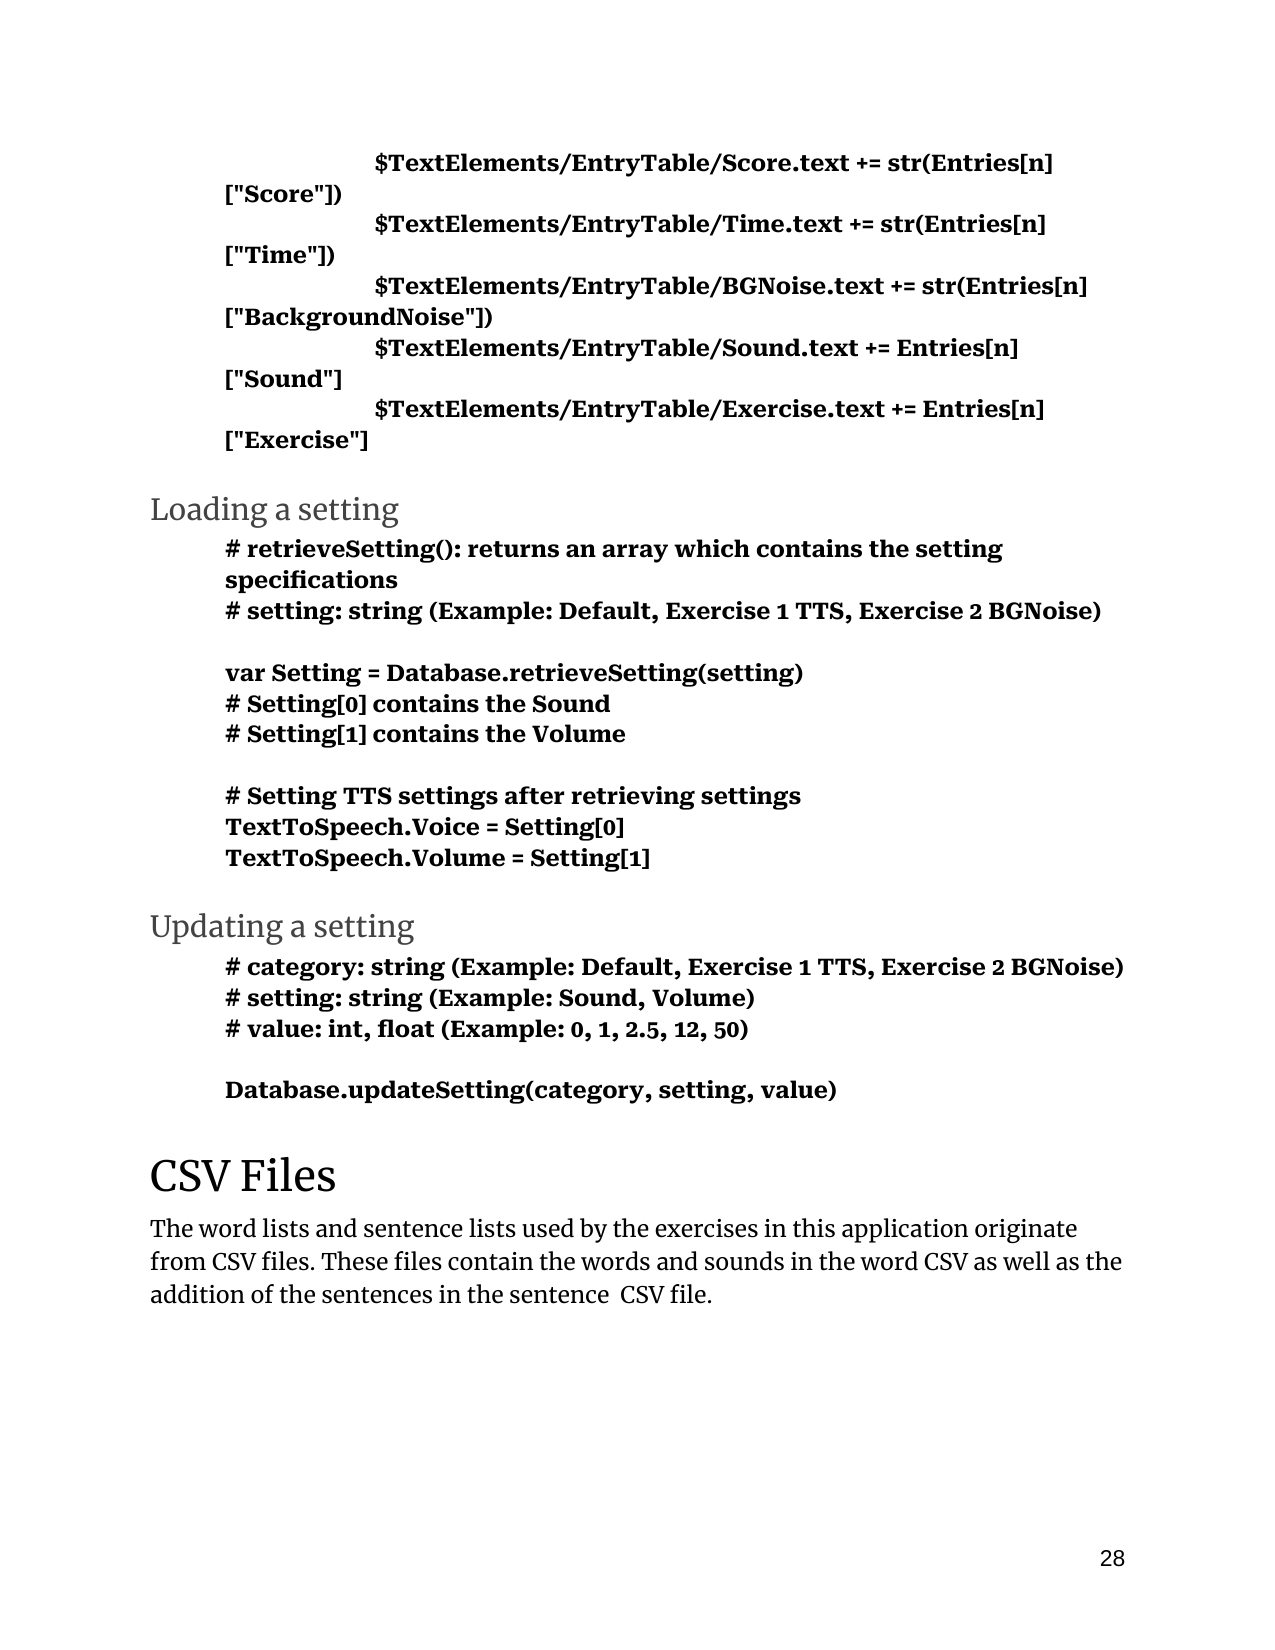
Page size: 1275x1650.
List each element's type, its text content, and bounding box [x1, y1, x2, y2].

text TextToSpeech.Volume = Setting[1] [225, 845, 1125, 872]
text # Setting[0] contains the Sound [225, 691, 1125, 718]
text # Setting[1] contains the Volume [225, 722, 1125, 748]
subtitle CSV Files [150, 1150, 1125, 1202]
text # setting: string (Example: Default, Exercise 1 TTS, Exercise 2 BGNoise) [225, 598, 1125, 625]
text $TextElements/EntryTable/Score.text += str(Entries[n]["Score"]) [225, 150, 1125, 208]
text # setting: string (Example: Sound, Volume) [225, 985, 1125, 1012]
text # retrieveSetting(): returns an array which contains the setting specifications [225, 537, 1125, 594]
text # Setting TTS settings after retrieving settings [225, 783, 1125, 810]
text $TextElements/EntryTable/BGNoise.text += str(Entries[n]["BackgroundNoise"]) [225, 273, 1125, 331]
text TextToSpeech.Voice = Setting[0] [225, 814, 1125, 841]
text $TextElements/EntryTable/Time.text += str(Entries[n]["Time"]) [225, 212, 1125, 269]
text The word lists and sentence lists used by the exercises in this application originate from CSV files. These files contain the words and sounds in the word CSV as well as the addition of the sentences in the sentence CSV file. [150, 1215, 1125, 1310]
text $TextElements/EntryTable/Exercise.text += Entries[n]["Exercise"] [225, 397, 1125, 454]
text Database.updateSetting(category, setting, value) [225, 1077, 1125, 1104]
text # category: string (Example: Default, Exercise 1 TTS, Exercise 2 BGNoise) [225, 954, 1125, 981]
text $TextElements/EntryTable/Sound.text += Entries[n]["Sound"] [225, 335, 1125, 393]
text var Setting = Database.retrieveSetting(setting) [225, 660, 1125, 687]
subtitle Updating a setting [150, 909, 1125, 946]
subtitle Loading a setting [150, 492, 1125, 528]
text # value: int, float (Example: 0, 1, 2.5, 12, 50) [225, 1016, 1125, 1043]
